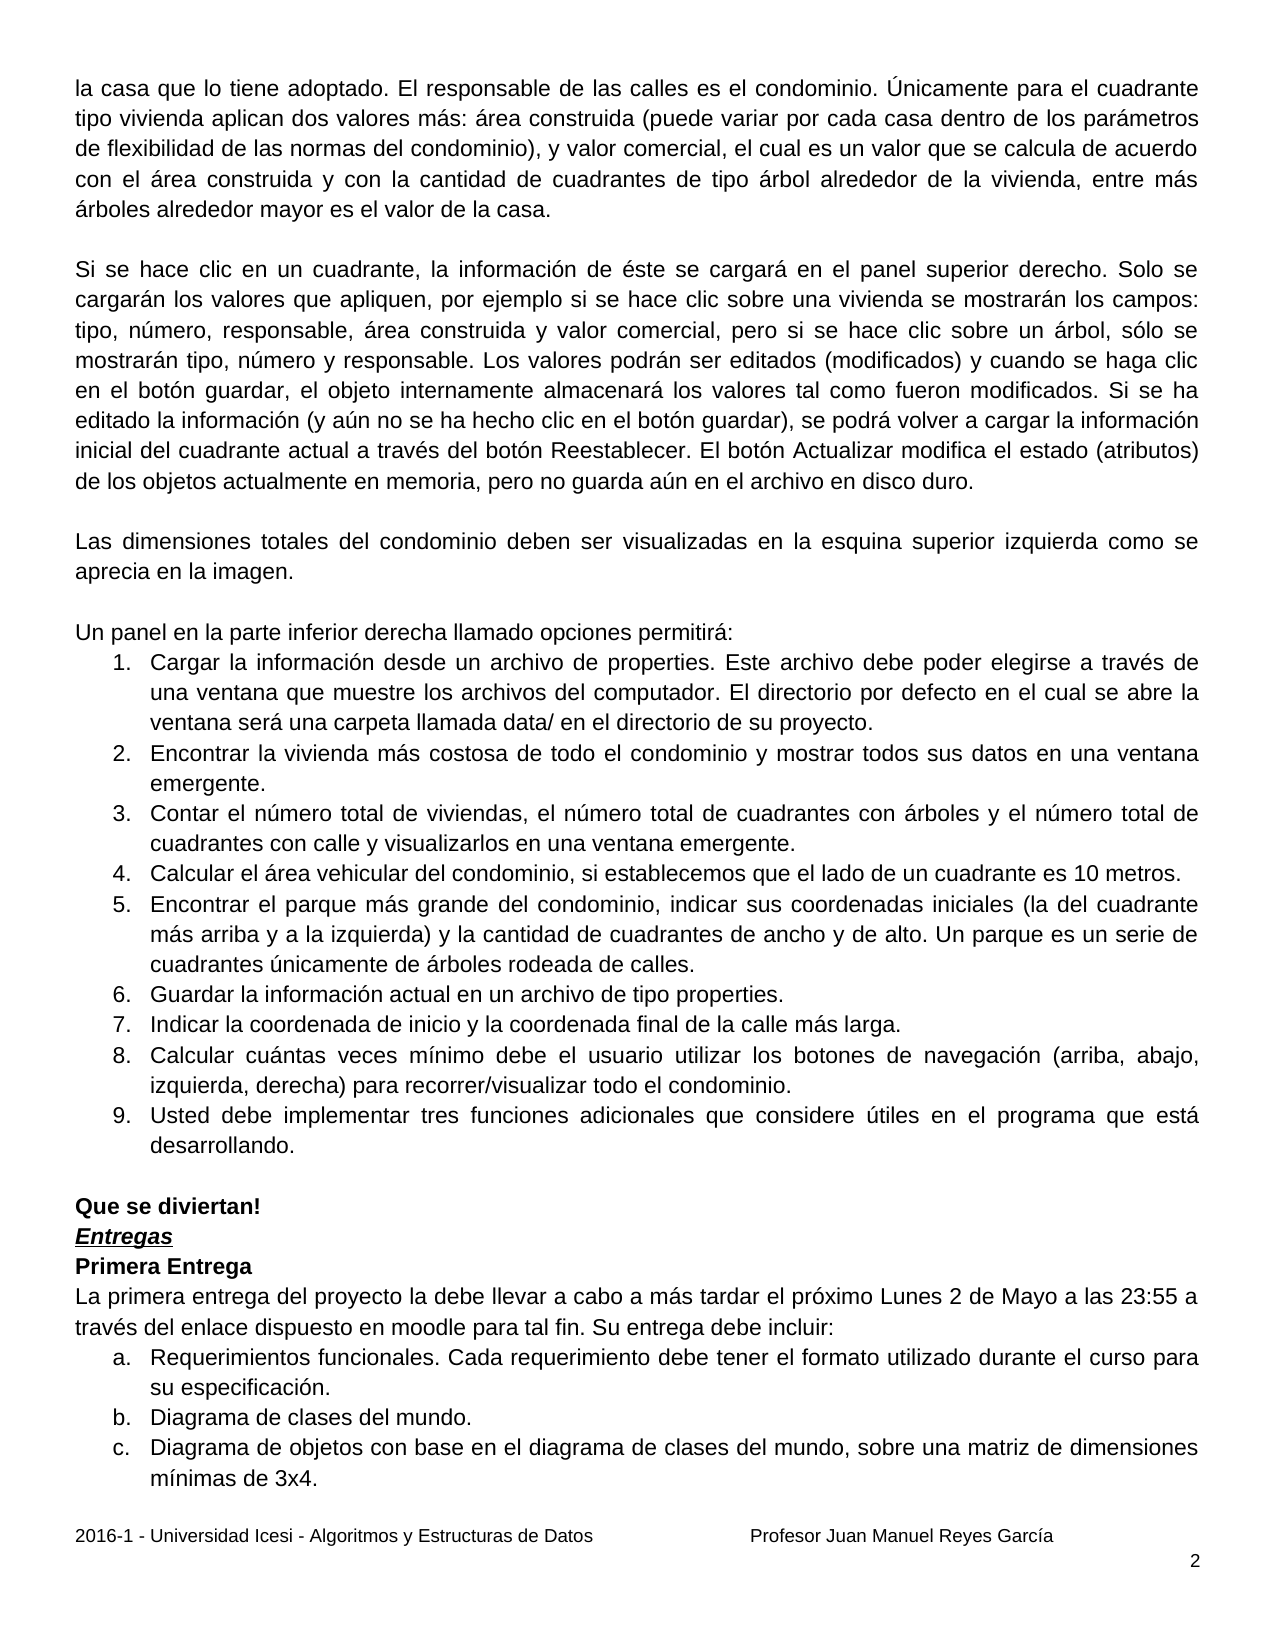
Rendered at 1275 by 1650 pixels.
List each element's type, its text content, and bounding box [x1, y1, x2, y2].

list Calcular cuántas veces mínimo debe el usuario utilizar los botones de navegación (arriba, abajo, izquierda, derecha) para recorrer/visualizar todo el condominio. [112, 1042, 1200, 1098]
text La primera entrega del proyecto la debe llevar a cabo a más tardar el próximo Lunes 2 de Mayo a las 23:55 a través del enlace dispuesto en moodle para tal fin. Su entrega debe incluir: [75, 1283, 1200, 1340]
list Contar el número total de viviendas, el número total de cuadrantes con árboles y el número total de cuadrantes con calle y visualizarlos en una ventana emergente. [112, 800, 1200, 857]
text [75, 75, 1200, 222]
text Primera Entrega [75, 1253, 1200, 1279]
list Encontrar el parque más grande del condominio, indicar sus coordenadas iniciales (la del cuadrante más arriba y a la izquierda) y la cantidad de cuadrantes de ancho y de alto. Un parque es un serie de cuadrantes únicamente de árboles rodeada de calles. [112, 891, 1200, 977]
list Requerimientos funcionales. Cada requerimiento debe tener el formato utilizado durante el curso para su especificación. [112, 1344, 1200, 1400]
text Que se diviertan! [75, 1193, 1200, 1219]
text Entregas [75, 1223, 1200, 1249]
list Indicar la coordenada de inicio y la coordenada final de la calle más larga. [112, 1011, 1200, 1038]
list Guardar la información actual en un archivo de tipo properties. [112, 981, 1200, 1008]
list Diagrama de objetos con base en el diagrama de clases del mundo, sobre una matriz de dimensiones mínimas de 3x4. [112, 1434, 1200, 1491]
list Diagrama de clases del mundo. [112, 1404, 1200, 1431]
text Las dimensiones totales del condominio deben ser visualizadas en la esquina superior izquierda como se aprecia en la imagen. [75, 528, 1200, 585]
list Usted debe implementar tres funciones adicionales que considere útiles en el programa que está desarrollando. [112, 1102, 1200, 1159]
list Encontrar la vivienda más costosa de todo el condominio y mostrar todos sus datos en una ventana emergente. [112, 739, 1200, 796]
list Cargar la información desde un archivo de properties. Este archivo debe poder elegirse a través de una ventana que muestre los archivos del computador. El directorio por defecto en el cual se abre la ventana será una carpeta llamada data/ en el directorio de su proyecto. [112, 649, 1200, 736]
text Un panel en la parte inferior derecha llamado opciones permitirá: [75, 619, 1200, 645]
text Si se hace clic en un cuadrante, la información de éste se cargará en el panel superior derecho. Solo se cargarán los valores que apliquen, por ejemplo si se hace clic sobre una vivienda se mostrarán los campos: tipo, número, responsable, área construida y valor comercial, pero si se hace clic sobre un árbol, sólo se mostrarán tipo, número y responsable. Los valores podrán ser editados (modificados) y cuando se haga clic en el botón guardar, el objeto internamente almacenará los valores tal como fueron modificados. Si se ha editado la información (y aún no se ha hecho clic en el botón guardar), se podrá volver a cargar la información inicial del cuadrante actual a través del botón Reestablecer. El botón Actualizar modifica el estado (atributos) de los objetos actualmente en memoria, pero no guarda aún en el archivo en disco duro. [75, 256, 1200, 494]
list Calcular el área vehicular del condominio, si establecemos que el lado de un cuadrante es 10 metros. [112, 860, 1200, 887]
